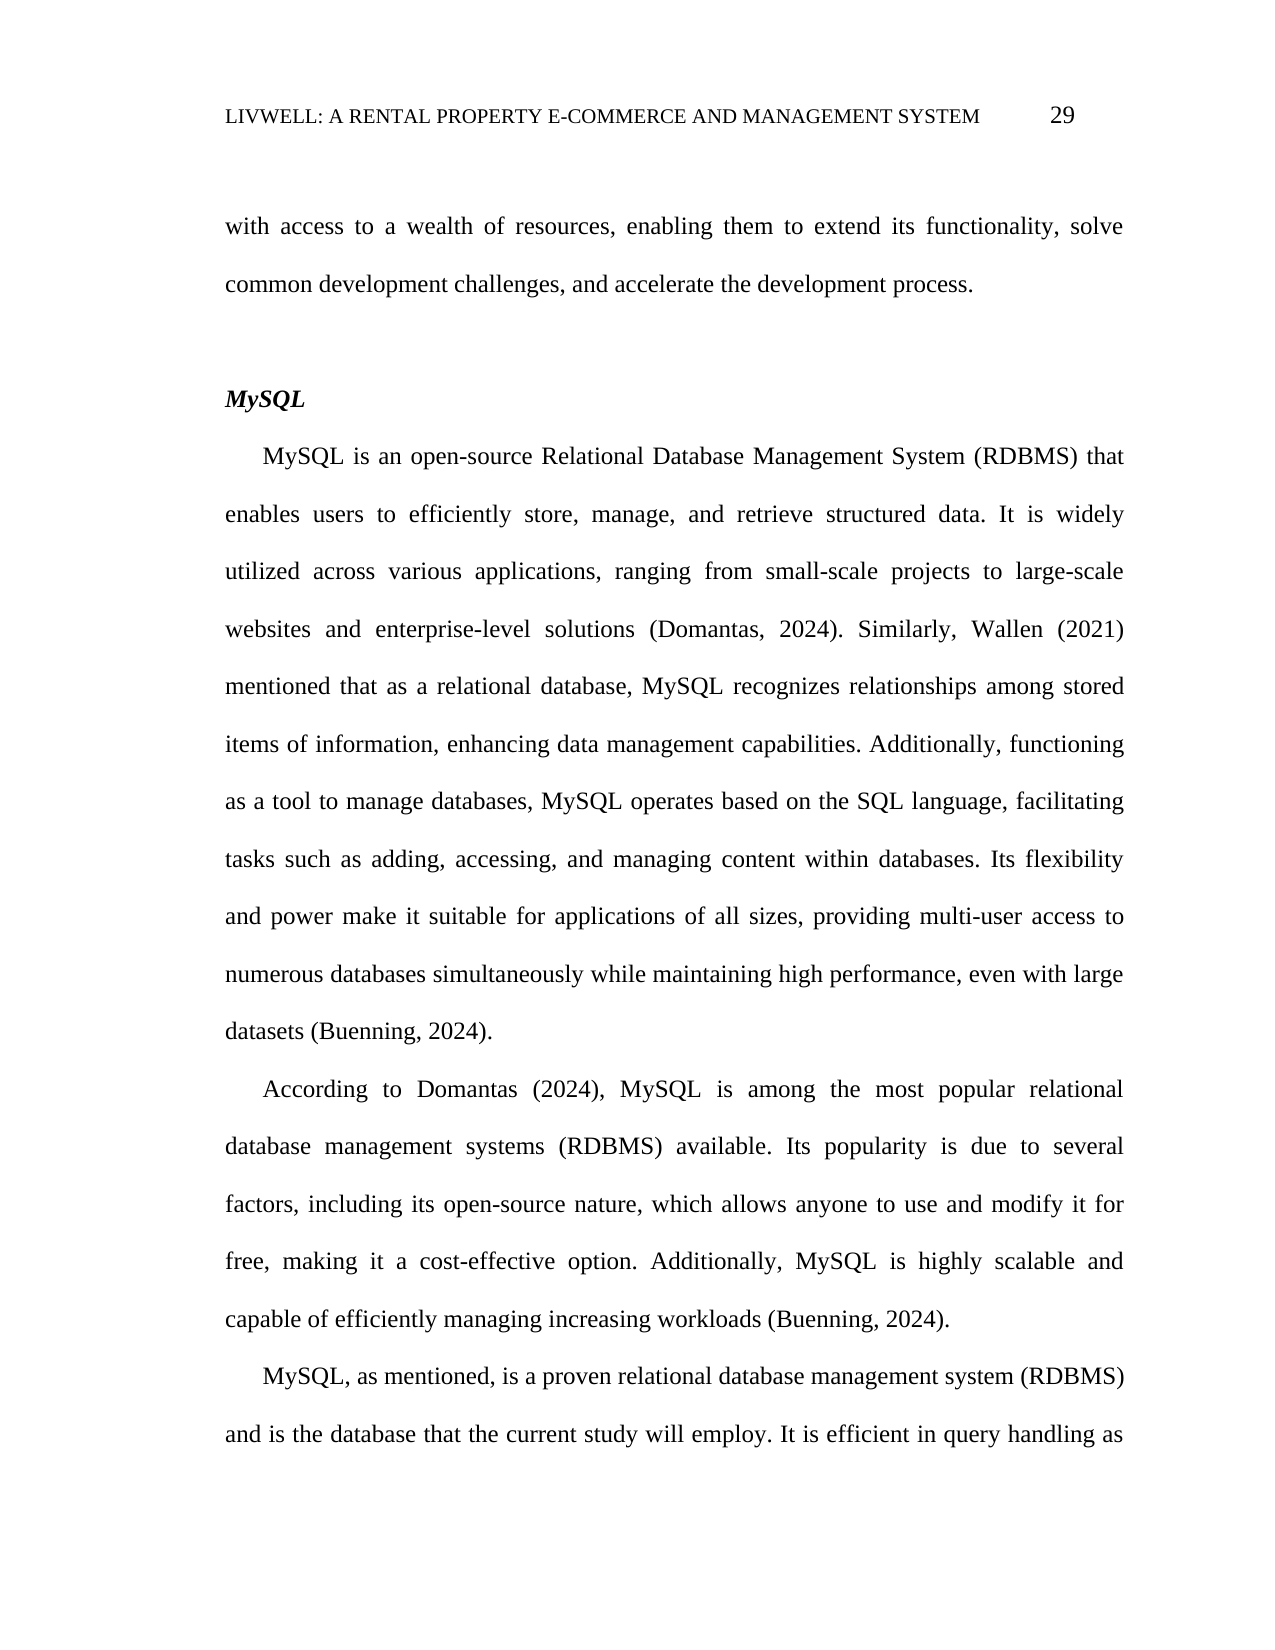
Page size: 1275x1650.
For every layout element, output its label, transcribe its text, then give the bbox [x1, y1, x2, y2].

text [225, 1361, 1125, 1447]
text MySQL is an open-source Relational Database Management System (RDBMS) that enables users to efficiently store, manage, and retrieve structured data. It is widely utilized across various applications, ranging from small-scale projects to large-scale websites and enterprise-level solutions (Domantas, 2024). Similarly, Wallen (2021) mentioned that as a relational database, MySQL recognizes relationships among stored items of information, enhancing data management capabilities. Additionally, functioning as a tool to manage databases, MySQL operates based on the SQL language, facilitating tasks such as adding, accessing, and managing content within databases. Its flexibility and power make it suitable for applications of all sizes, providing multi-user access to numerous databases simultaneously while maintaining high performance, even with large datasets (Buenning, 2024). [225, 441, 1125, 1045]
text MySQL [225, 384, 1125, 412]
text According to Domantas (2024), MySQL is among the most popular relational database management systems (RDBMS) available. Its popularity is due to several factors, including its open-source nature, which allows anyone to use and modify it for free, making it a cost-effective option. Additionally, MySQL is highly scalable and capable of efficiently managing increasing workloads (Buenning, 2024). [225, 1074, 1125, 1332]
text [225, 211, 1125, 297]
